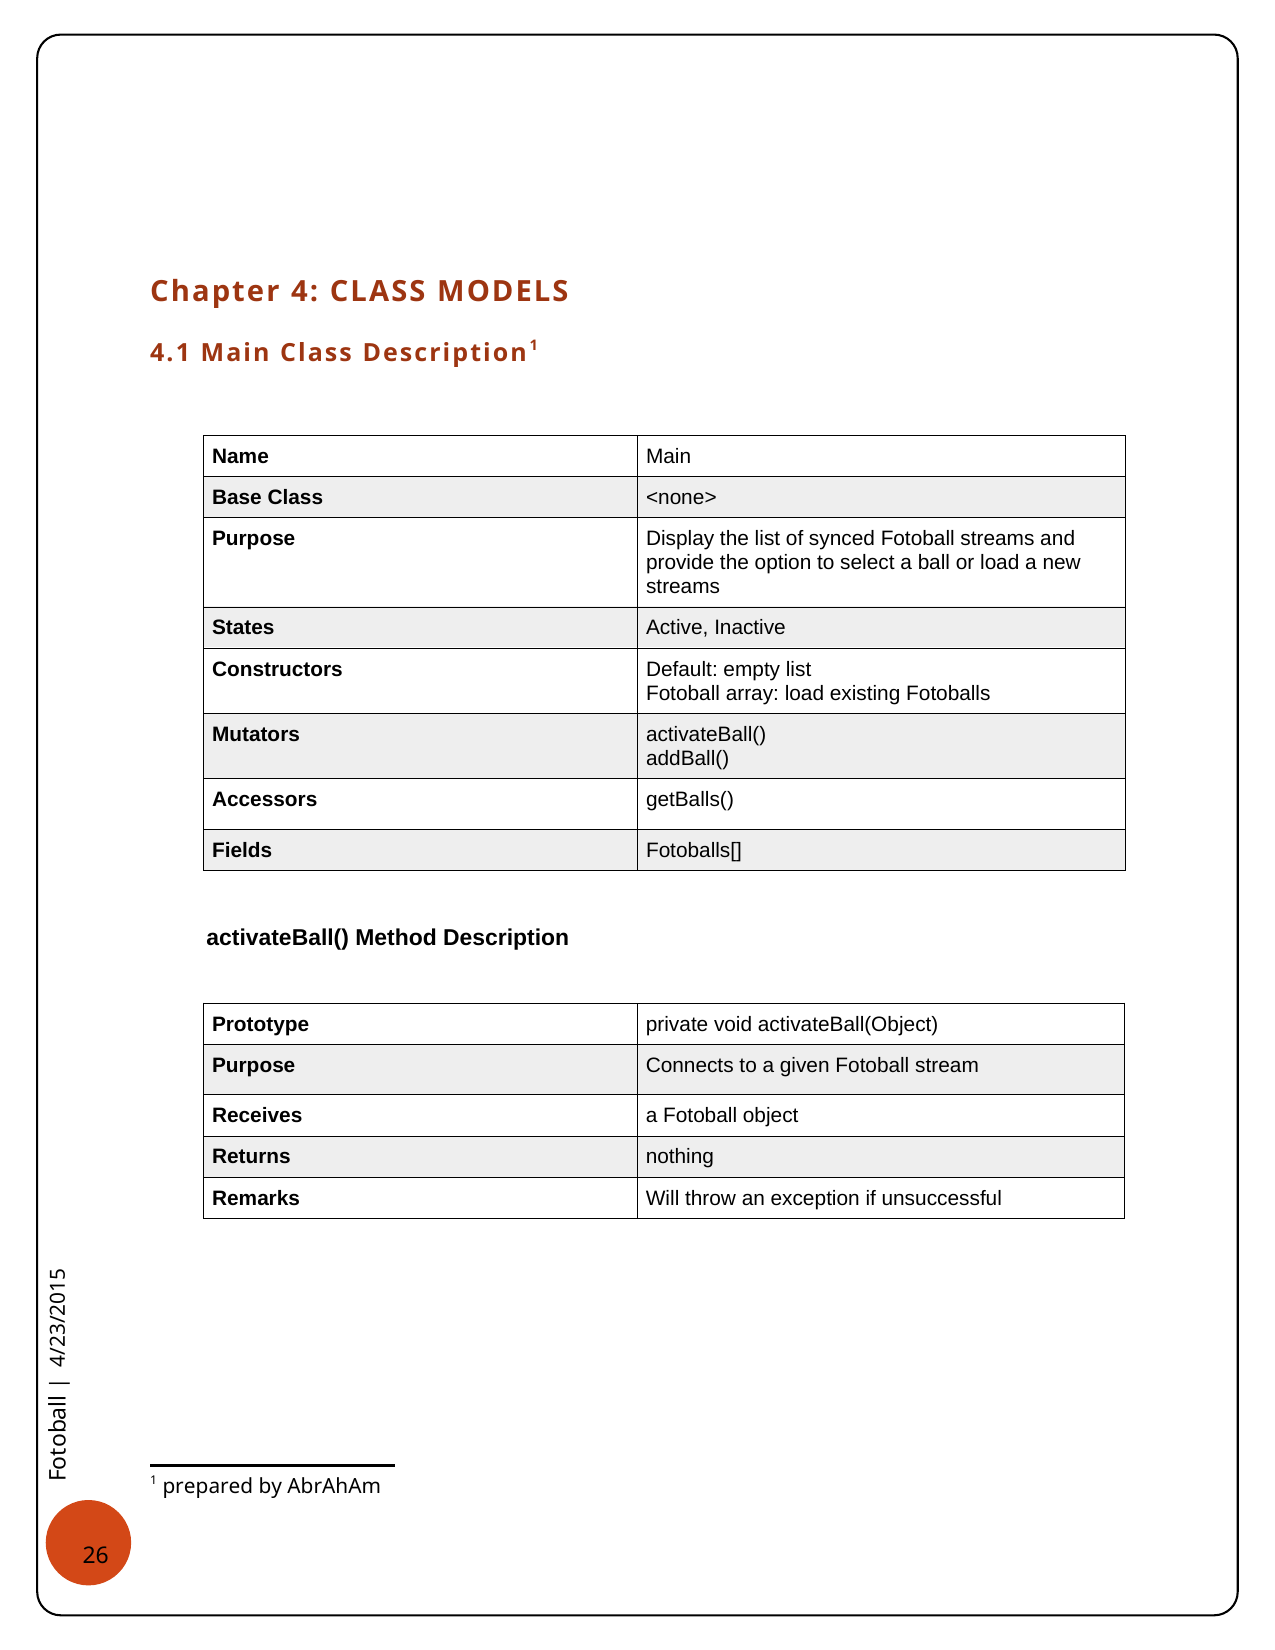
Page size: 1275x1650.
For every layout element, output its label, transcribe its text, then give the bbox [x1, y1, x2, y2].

table_cell Fields [204, 830, 637, 870]
table_header Main [638, 436, 1125, 476]
table_cell getBalls() [638, 779, 1125, 829]
table_cell Display the list of synced Fotoball streams and provide the option to select a ball or load a new streams [638, 518, 1125, 606]
table_cell Accessors [204, 779, 637, 829]
table_cell nothing [638, 1137, 1124, 1177]
table_header Name [204, 436, 637, 476]
table_cell Fotoballs[] [638, 830, 1125, 870]
table_cell Mutators [204, 714, 637, 778]
table_cell Returns [204, 1137, 637, 1177]
table_header private void activateBall(Object) [638, 1004, 1124, 1044]
table_cell Base Class [204, 477, 637, 517]
table_cell Purpose [204, 1045, 637, 1094]
text activateBall() Method Description [150, 924, 1125, 950]
table_header Prototype [204, 1004, 637, 1044]
subtitle 4.1 Main Class Description [150, 334, 1125, 368]
table_cell Active, Inactive [638, 608, 1125, 647]
table_cell activateBall() addBall() [638, 714, 1125, 778]
table_cell Receives [204, 1095, 637, 1136]
table_cell Constructors [204, 649, 637, 713]
table_cell Connects to a given Fotoball stream [638, 1045, 1124, 1094]
table_cell a Fotoball object [638, 1095, 1124, 1136]
table_cell States [204, 608, 637, 647]
table_cell <none> [638, 477, 1125, 517]
table_cell Remarks [204, 1178, 637, 1218]
subtitle Chapter 4: CLASS MODELS [150, 270, 1125, 309]
table_cell Purpose [204, 518, 637, 606]
table_cell Default: empty list Fotoball array: load existing Fotoballs [638, 649, 1125, 713]
table_cell Will throw an exception if unsuccessful [638, 1178, 1124, 1218]
